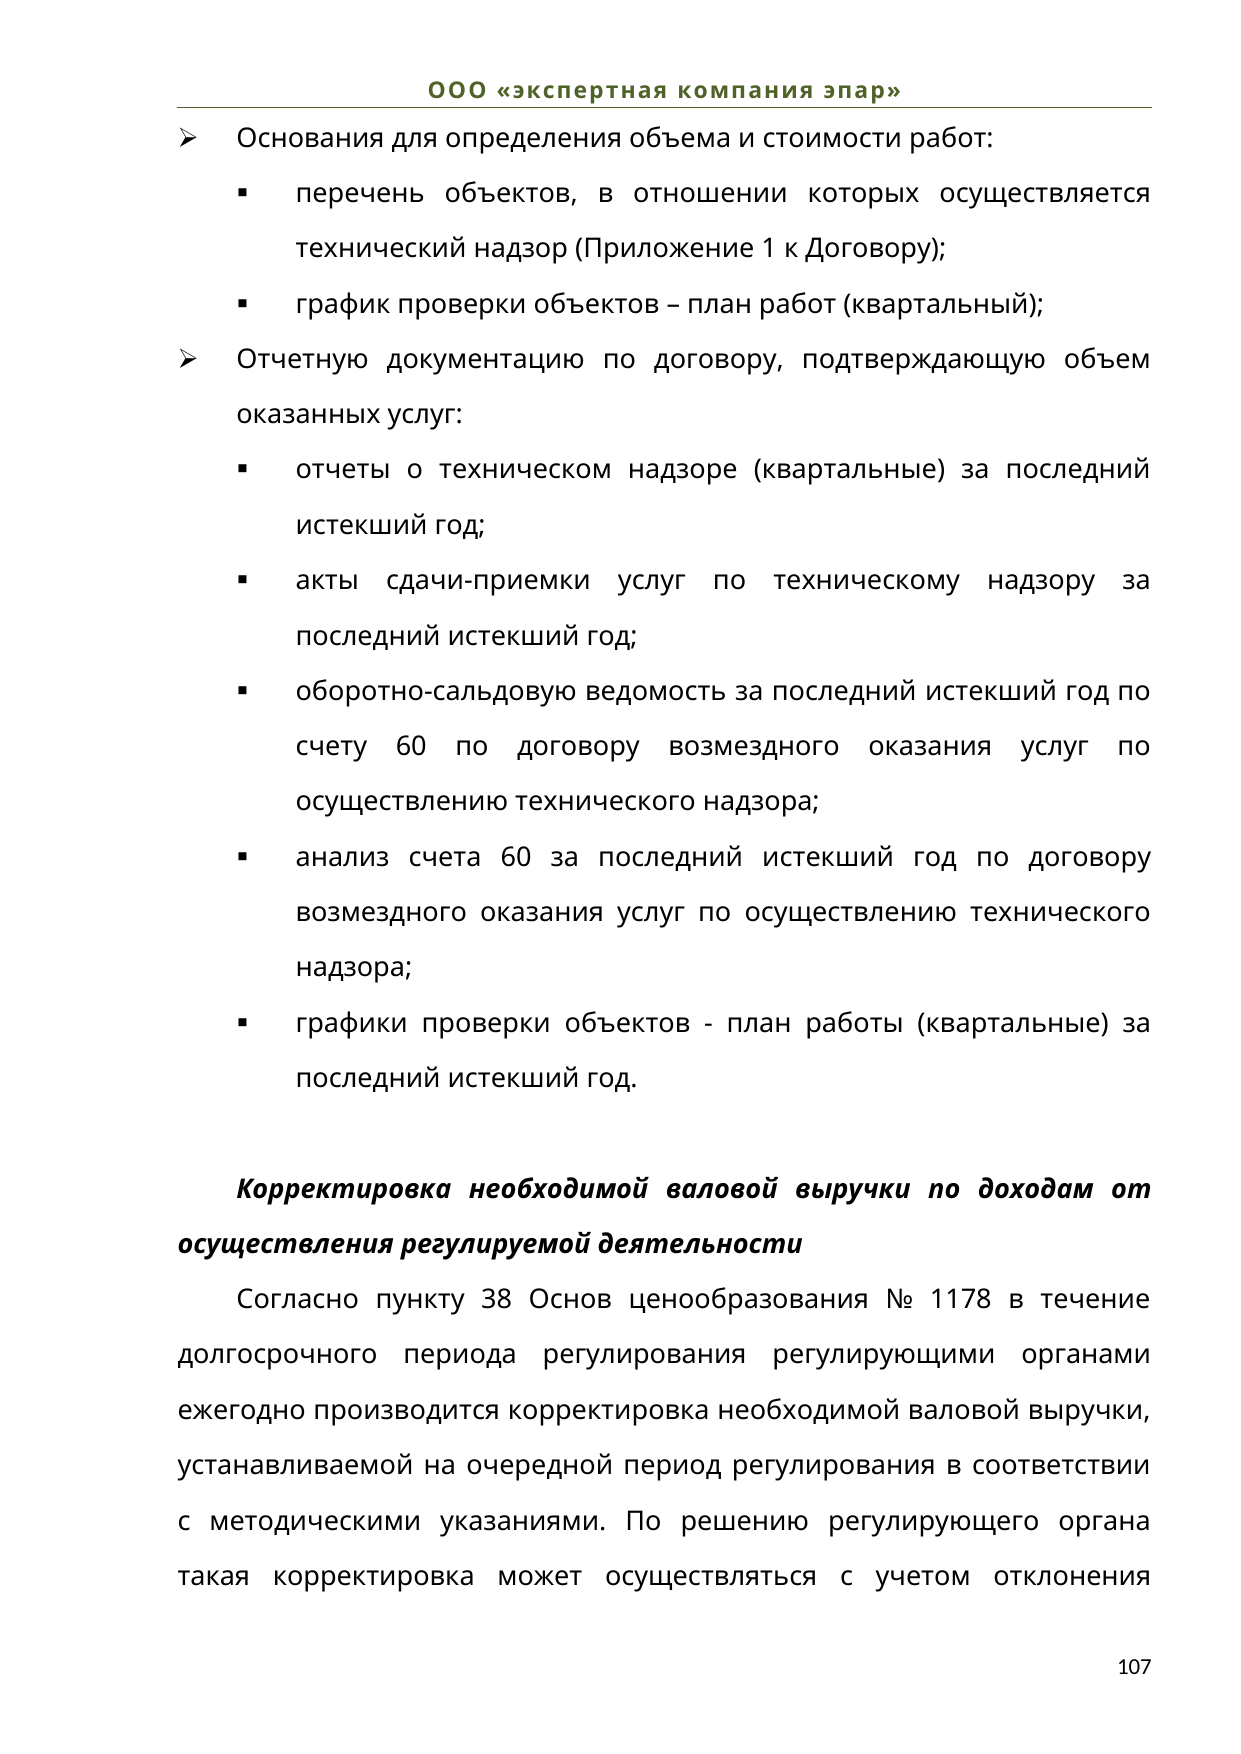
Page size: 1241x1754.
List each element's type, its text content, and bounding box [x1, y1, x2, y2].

list анализ счета 60 за последний истекший год по договору возмездного оказания услуг по осуществлению технического надзора; [236, 837, 1152, 985]
list отчеты о техническом надзоре (квартальные) за последний истекший год; [236, 450, 1152, 542]
list график проверки объектов – план работ (квартальный); [236, 284, 1152, 321]
list акты сдачи-приемки услуг по техническому надзору за последний истекший год; [236, 561, 1152, 653]
list Основания для определения объема и стоимости работ: [177, 118, 1152, 155]
list перечень объектов, в отношении которых осуществляется технический надзор (Приложение 1 к Договору); [236, 173, 1152, 266]
list Отчетную документацию по договору, подтверждающую объем оказанных услуг: [177, 339, 1152, 432]
list оборотно-сальдовую ведомость за последний истекший год по счету 60 по договору возмездного оказания услуг по осуществлению технического надзора; [236, 671, 1152, 819]
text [177, 1280, 1152, 1593]
text Корректировка необходимой валовой выручки по доходам от осуществления регулируемой деятельности [177, 1169, 1152, 1261]
list графики проверки объектов - план работы (квартальные) за последний истекший год. [236, 1003, 1152, 1095]
